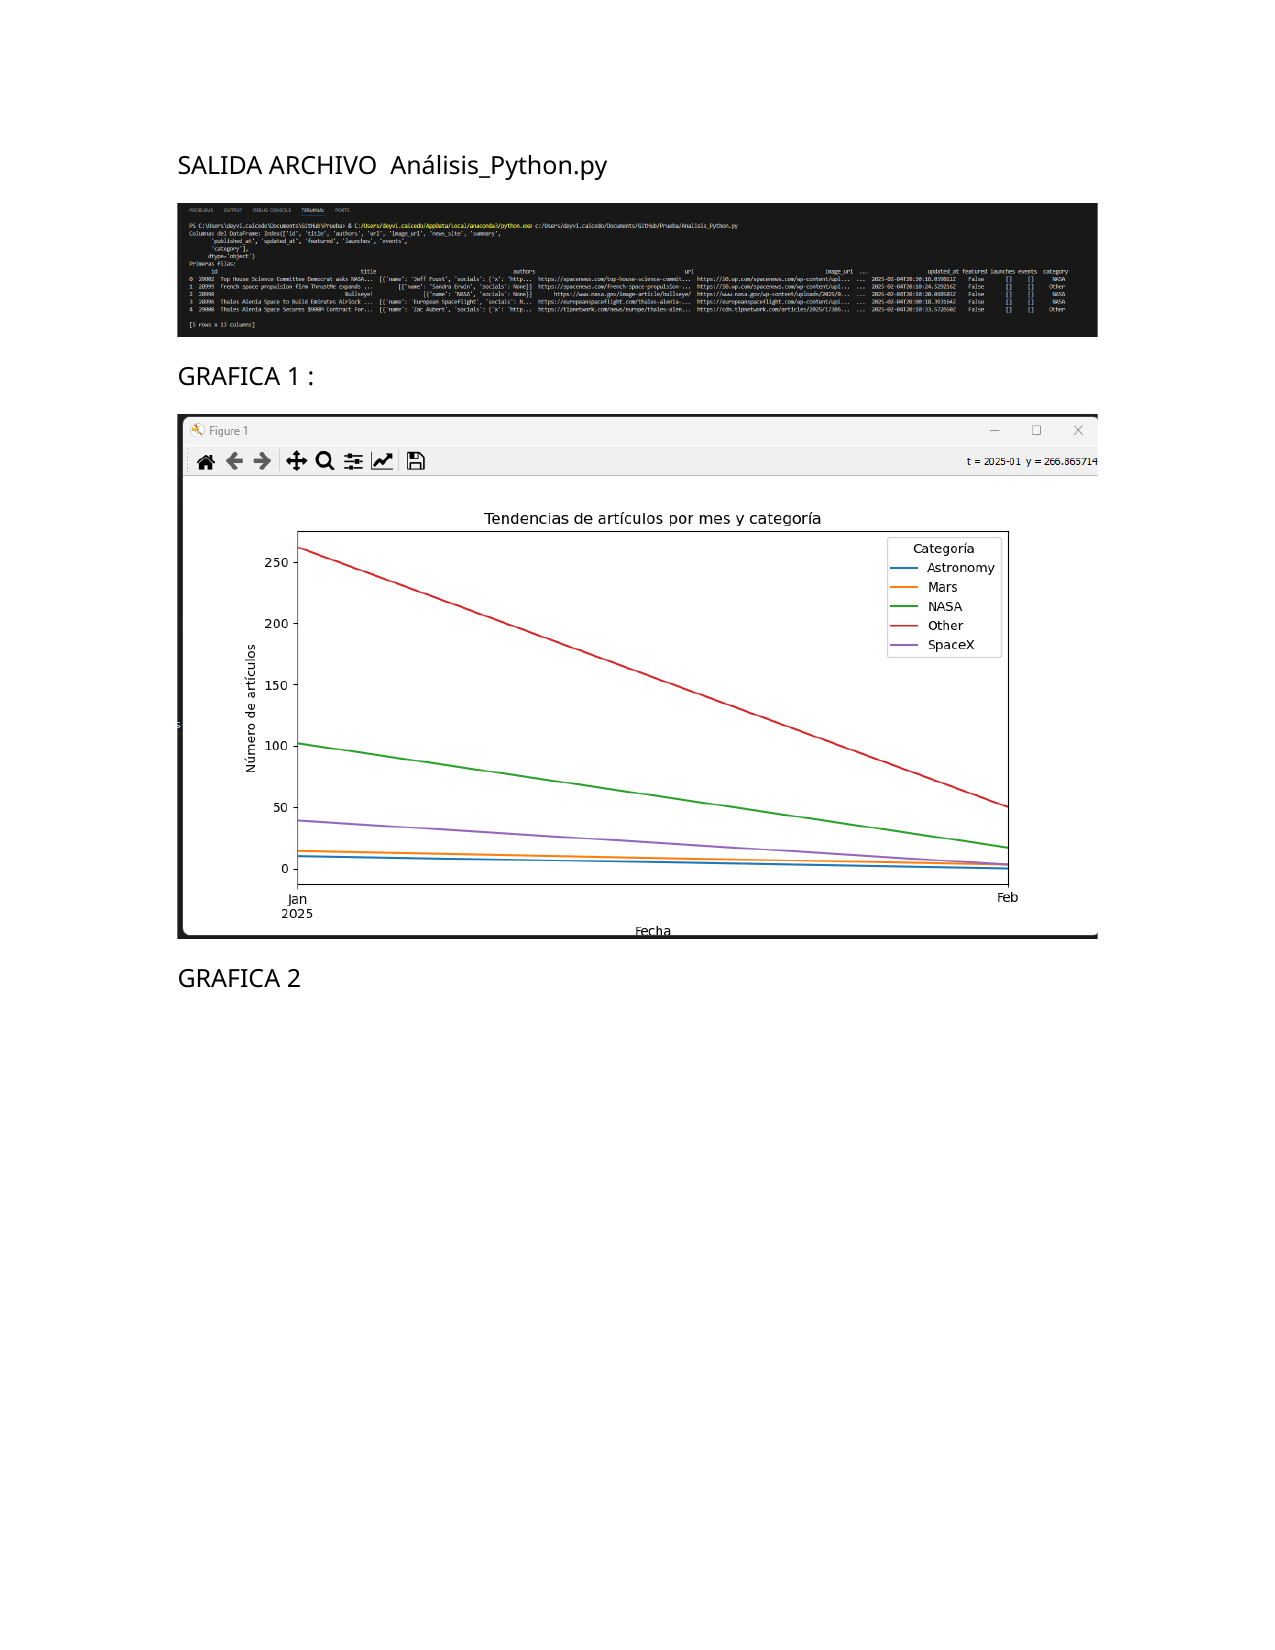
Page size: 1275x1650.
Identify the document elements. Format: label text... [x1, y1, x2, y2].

picture [177, 203, 1098, 337]
picture [177, 414, 1098, 939]
text GRAFICA 2 [177, 960, 1098, 994]
text SALIDA ARCHIVO Análisis_Python.py [177, 148, 1098, 182]
text GRAFICA 1 : [177, 359, 1098, 393]
